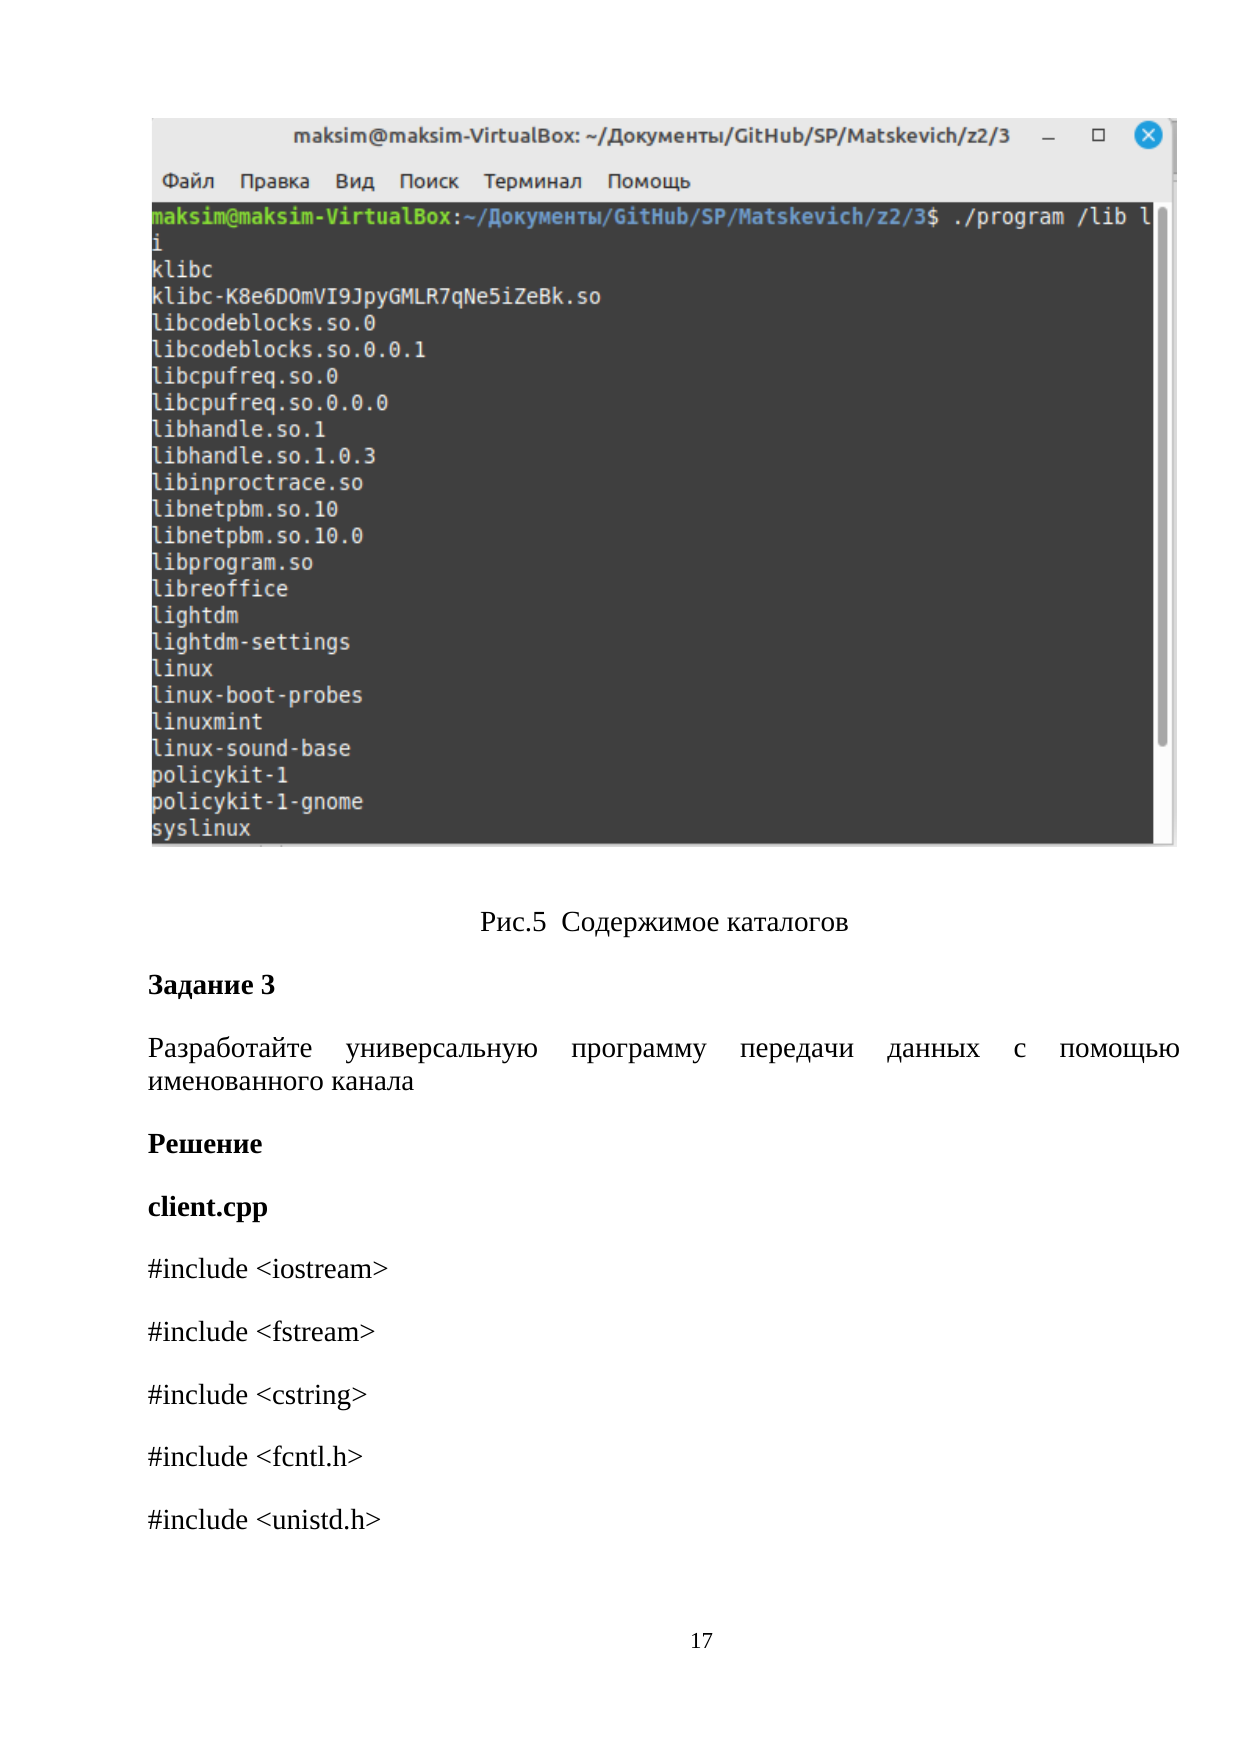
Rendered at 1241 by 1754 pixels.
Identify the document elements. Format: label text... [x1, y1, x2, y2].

text #include <fcntl.h> [148, 1439, 1181, 1473]
text #include <fstream> [148, 1314, 1181, 1348]
text Решение [148, 1126, 1181, 1159]
text Задание 3 [148, 967, 1181, 1001]
text Рис.5 Содержимое каталогов [148, 904, 1181, 938]
text client.cpp [148, 1189, 1181, 1222]
text #include <unistd.h> [148, 1502, 1181, 1536]
text Разработайте универсальную программу передачи данных с помощью именованного канала [148, 1030, 1181, 1097]
text #include <cstring> [148, 1377, 1181, 1410]
text #include <iostream> [148, 1251, 1181, 1285]
picture [151, 118, 1177, 847]
